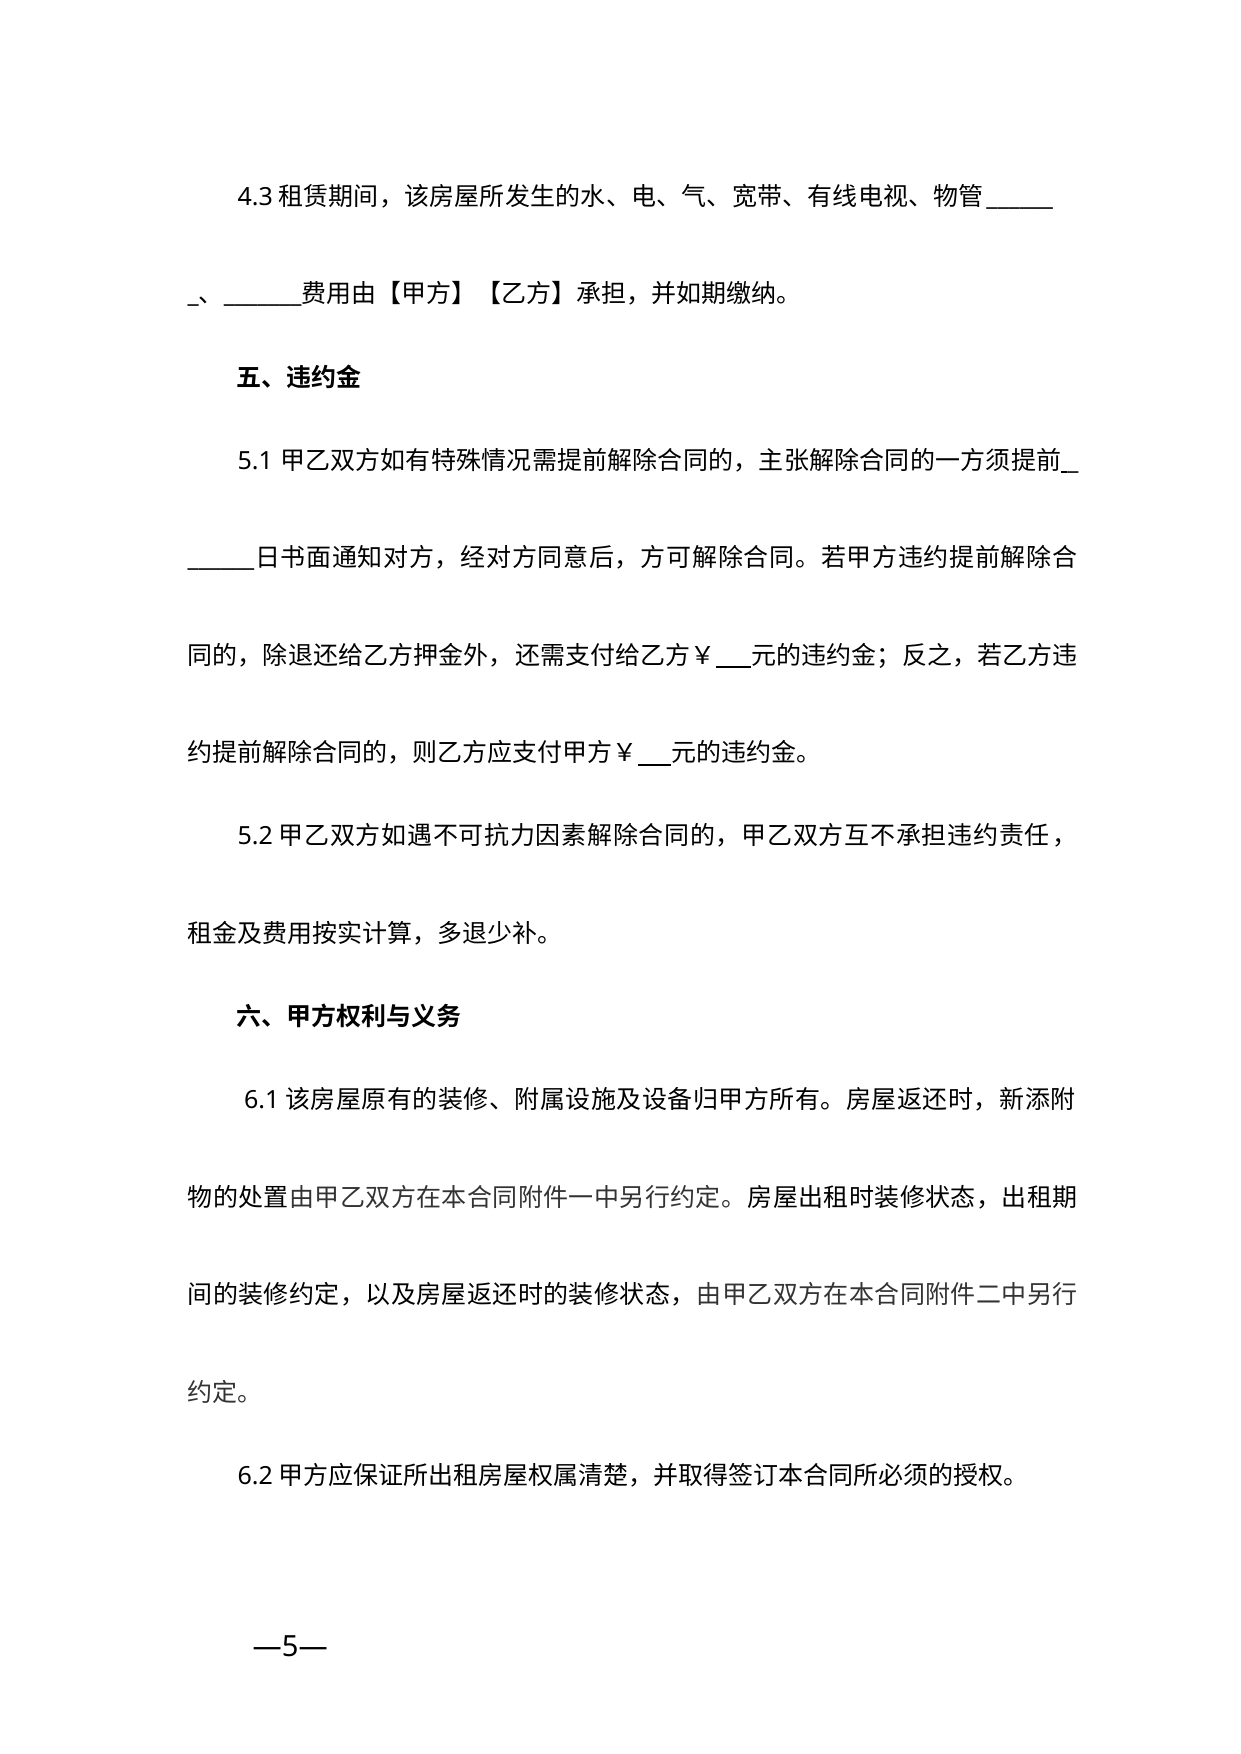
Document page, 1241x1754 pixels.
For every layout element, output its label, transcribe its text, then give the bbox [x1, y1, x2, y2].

list 6.2甲方应保证所出租房屋权属清楚，并取得签订本合同所必须的授权。 [187, 1441, 1078, 1506]
text 5.1 甲乙双方如有特殊情况需提前解除合同的，主张解除合同的一方须提前 _______日书面通知对方，经对方同意后，方可解除合同。若甲方违约提前解除合同的，除退还给乙方押金外，还需支付给乙方￥ 元的违约金；反之，若乙方违约提前解除合同的，则乙方应支付甲方￥ 元的违约金。 [187, 426, 1078, 783]
list 6.1该房屋原有的装修、附属设施及设备归甲方所有。房屋返还时，新添附物的处置由甲乙双方在本合同附件一中另行约定。房屋出租时装修状态，出租期间的装修约定，以及房屋返还时的装修状态，由甲乙双方在本合同附件二中另行约定。 [187, 1065, 1078, 1423]
text 六、甲方权利与义务 [187, 982, 1053, 1047]
text 五、违约金 [187, 343, 1078, 408]
list 4.3租赁期间，该房屋所发生的水、电、气、宽带、有线电视、物管_______、_______费用由【甲方】【乙方】承担，并如期缴纳。 [187, 162, 1053, 324]
text 5.2甲乙双方如遇不可抗力因素解除合同的，甲乙双方互不承担违约责任，租金及费用按实计算，多退少补。 [187, 801, 1053, 964]
